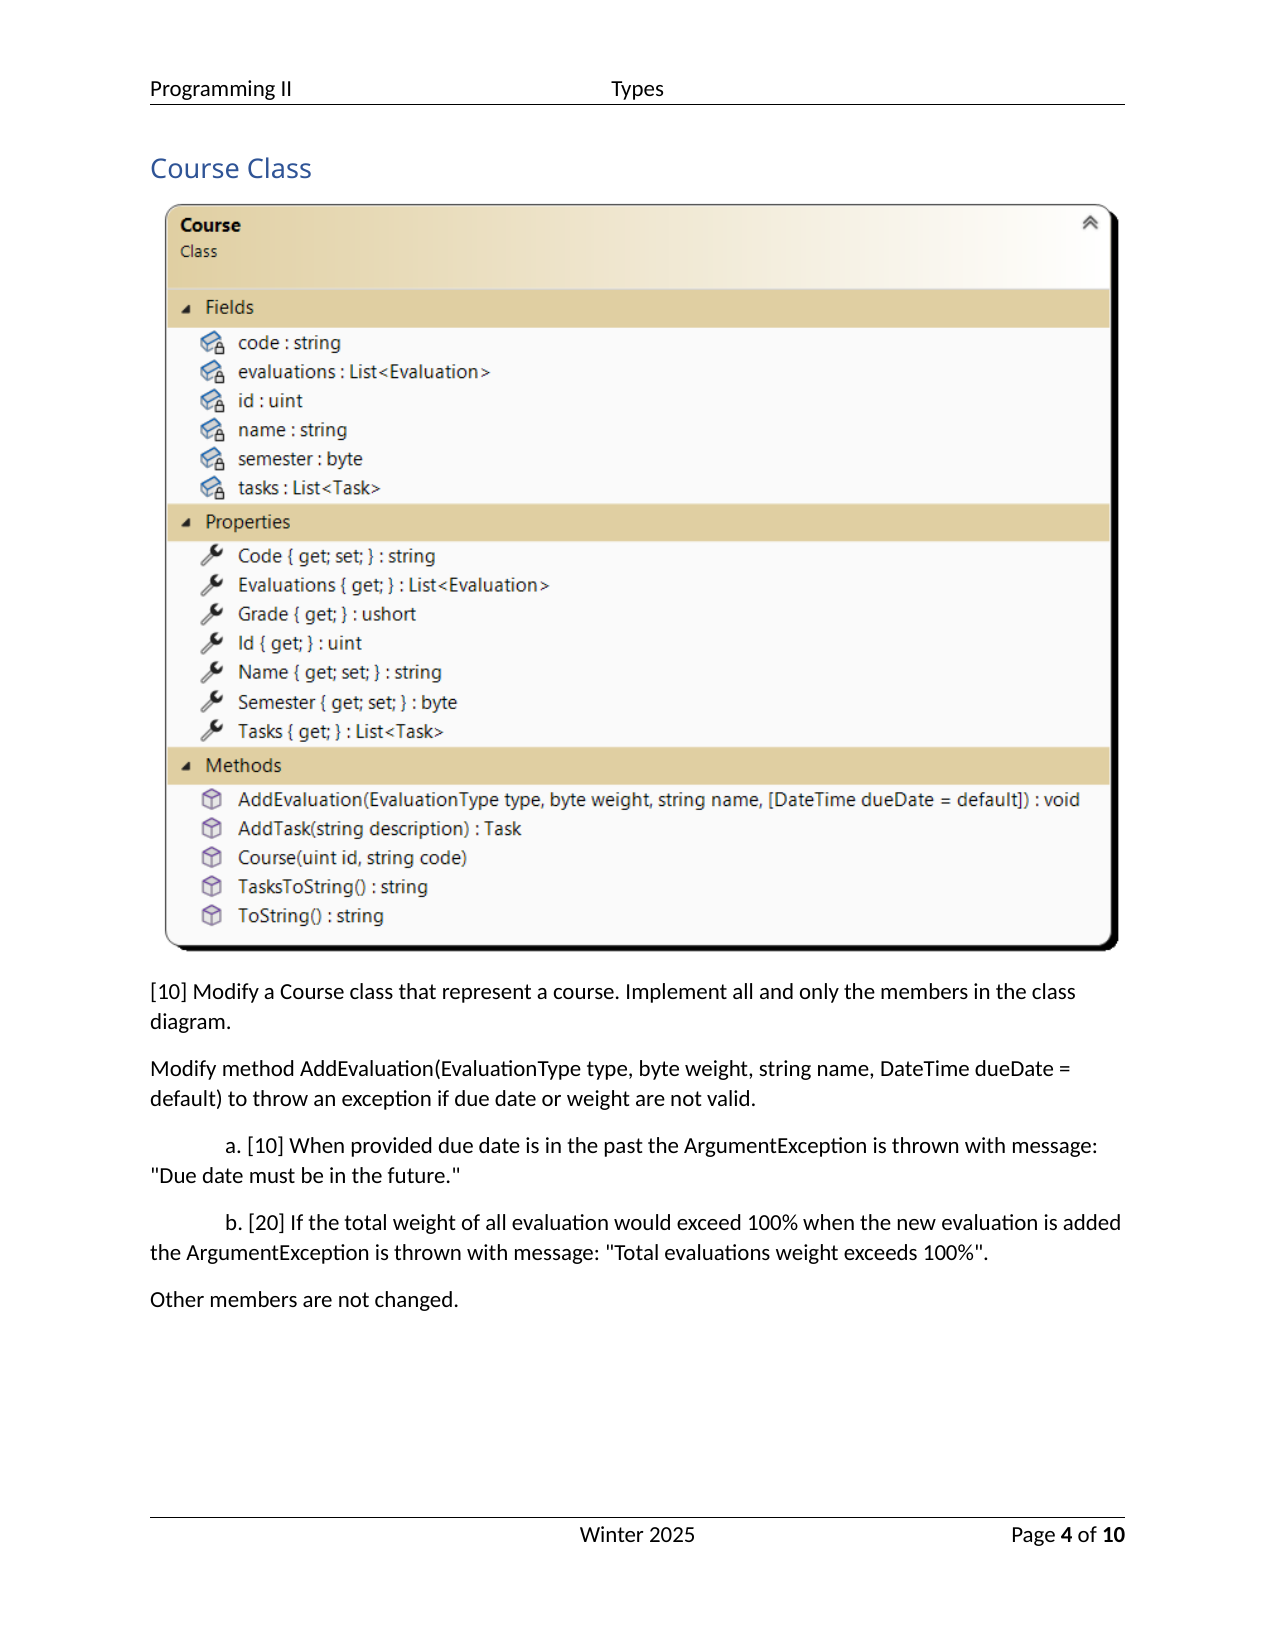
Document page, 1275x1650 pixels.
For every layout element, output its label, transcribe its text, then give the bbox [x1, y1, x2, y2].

text Other members are not changed. [150, 1285, 1125, 1313]
text Modify method AddEvaluation(EvaluationType type, byte weight, string name, DateTime dueDate = default) to throw an exception if due date or weight are not valid. [150, 1054, 1125, 1112]
text a. [10] When provided due date is in the past the ArgumentException is thrown with message: "Due date must be in the future." [150, 1131, 1125, 1189]
subtitle Course Class [150, 150, 1125, 187]
text [10] Modify a Course class that represent a course. Implement all and only the members in the class diagram. [150, 977, 1125, 1035]
picture [150, 189, 1125, 959]
text b. [20] If the total weight of all evaluation would exceed 100% when the new evaluation is added the ArgumentException is thrown with message: "Total evaluations weight exceeds 100%". [150, 1208, 1125, 1266]
